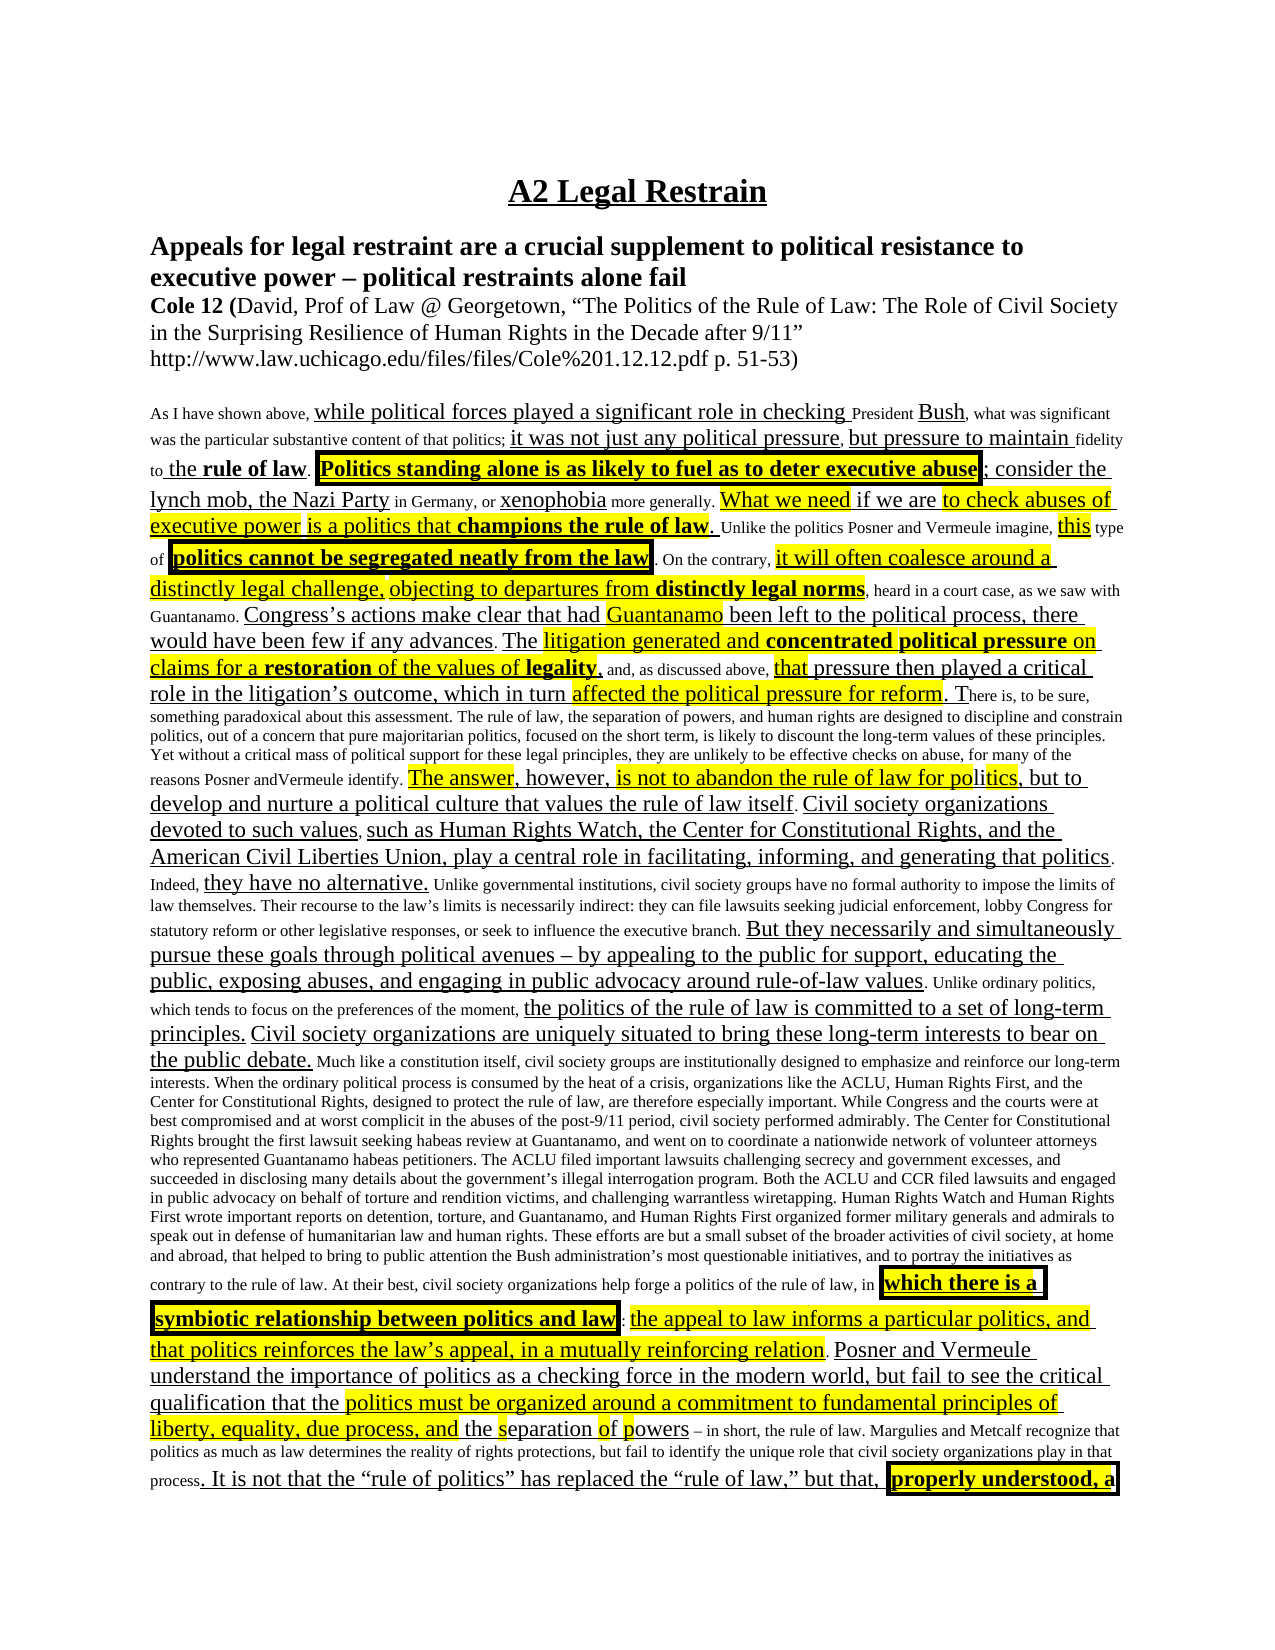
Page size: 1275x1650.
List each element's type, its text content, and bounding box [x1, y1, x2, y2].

text Cole 12 (David, Prof of Law @ Georgetown, “The Politics of the Rule of Law: The Role of Civil Society in the Surprising Resilience of Human Rights in the Decade after 9/11” http://www.law.uchicago.edu/files/files/Cole%201.12.12.pdf p. 51-53) [150, 292, 1125, 371]
subtitle Appeals for legal restraint are a crucial supplement to political resistance to executive power – political restraints alone fail [150, 230, 1125, 292]
subtitle A2 Legal Restrain [150, 171, 1125, 209]
